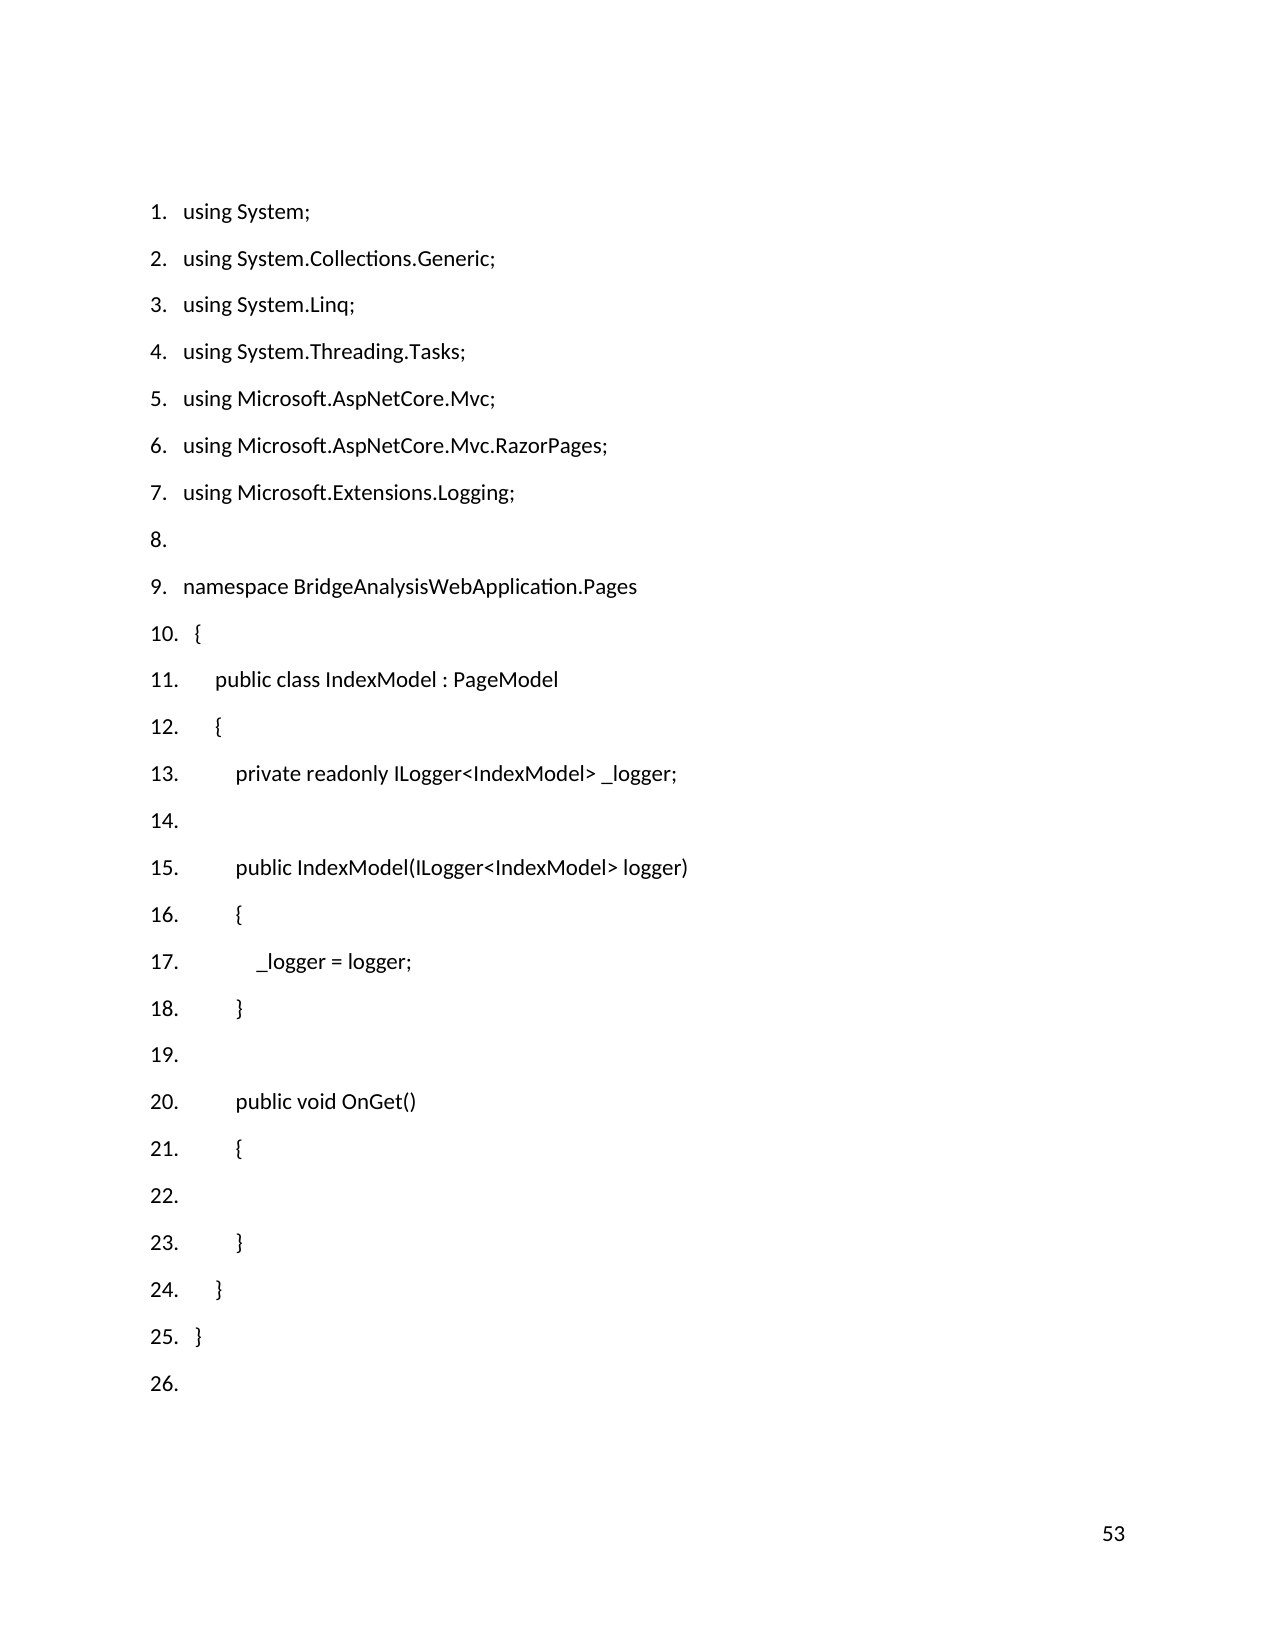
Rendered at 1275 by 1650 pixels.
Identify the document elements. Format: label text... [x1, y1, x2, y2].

text 3. using System.Linq; [150, 291, 1125, 319]
text 14. [150, 806, 1125, 834]
text 4. using System.Threading.Tasks; [150, 337, 1125, 366]
text 6. using Microsoft.AspNetCore.Mvc.RazorPages; [150, 431, 1125, 459]
text 8. [150, 525, 1125, 553]
text 11. public class IndexModel : PageModel [150, 666, 1125, 694]
text 22. [150, 1181, 1125, 1209]
text 20. public void OnGet() [150, 1087, 1125, 1116]
text 19. [150, 1041, 1125, 1069]
text 17. _logger = logger; [150, 947, 1125, 975]
text 26. [150, 1369, 1125, 1397]
text 24. } [150, 1275, 1125, 1303]
text 16. { [150, 900, 1125, 928]
text 18. } [150, 994, 1125, 1022]
text 12. { [150, 712, 1125, 741]
text 5. using Microsoft.AspNetCore.Mvc; [150, 384, 1125, 412]
text 25. } [150, 1322, 1125, 1350]
text 9. namespace BridgeAnalysisWebApplication.Pages [150, 572, 1125, 600]
text 1. using System; [150, 197, 1125, 225]
text 7. using Microsoft.Extensions.Logging; [150, 478, 1125, 506]
text 10. { [150, 619, 1125, 647]
text 13. private readonly ILogger<IndexModel> _logger; [150, 759, 1125, 787]
text 21. { [150, 1134, 1125, 1162]
text 15. public IndexModel(ILogger<IndexModel> logger) [150, 853, 1125, 881]
text 23. } [150, 1228, 1125, 1256]
text 2. using System.Collections.Generic; [150, 244, 1125, 272]
